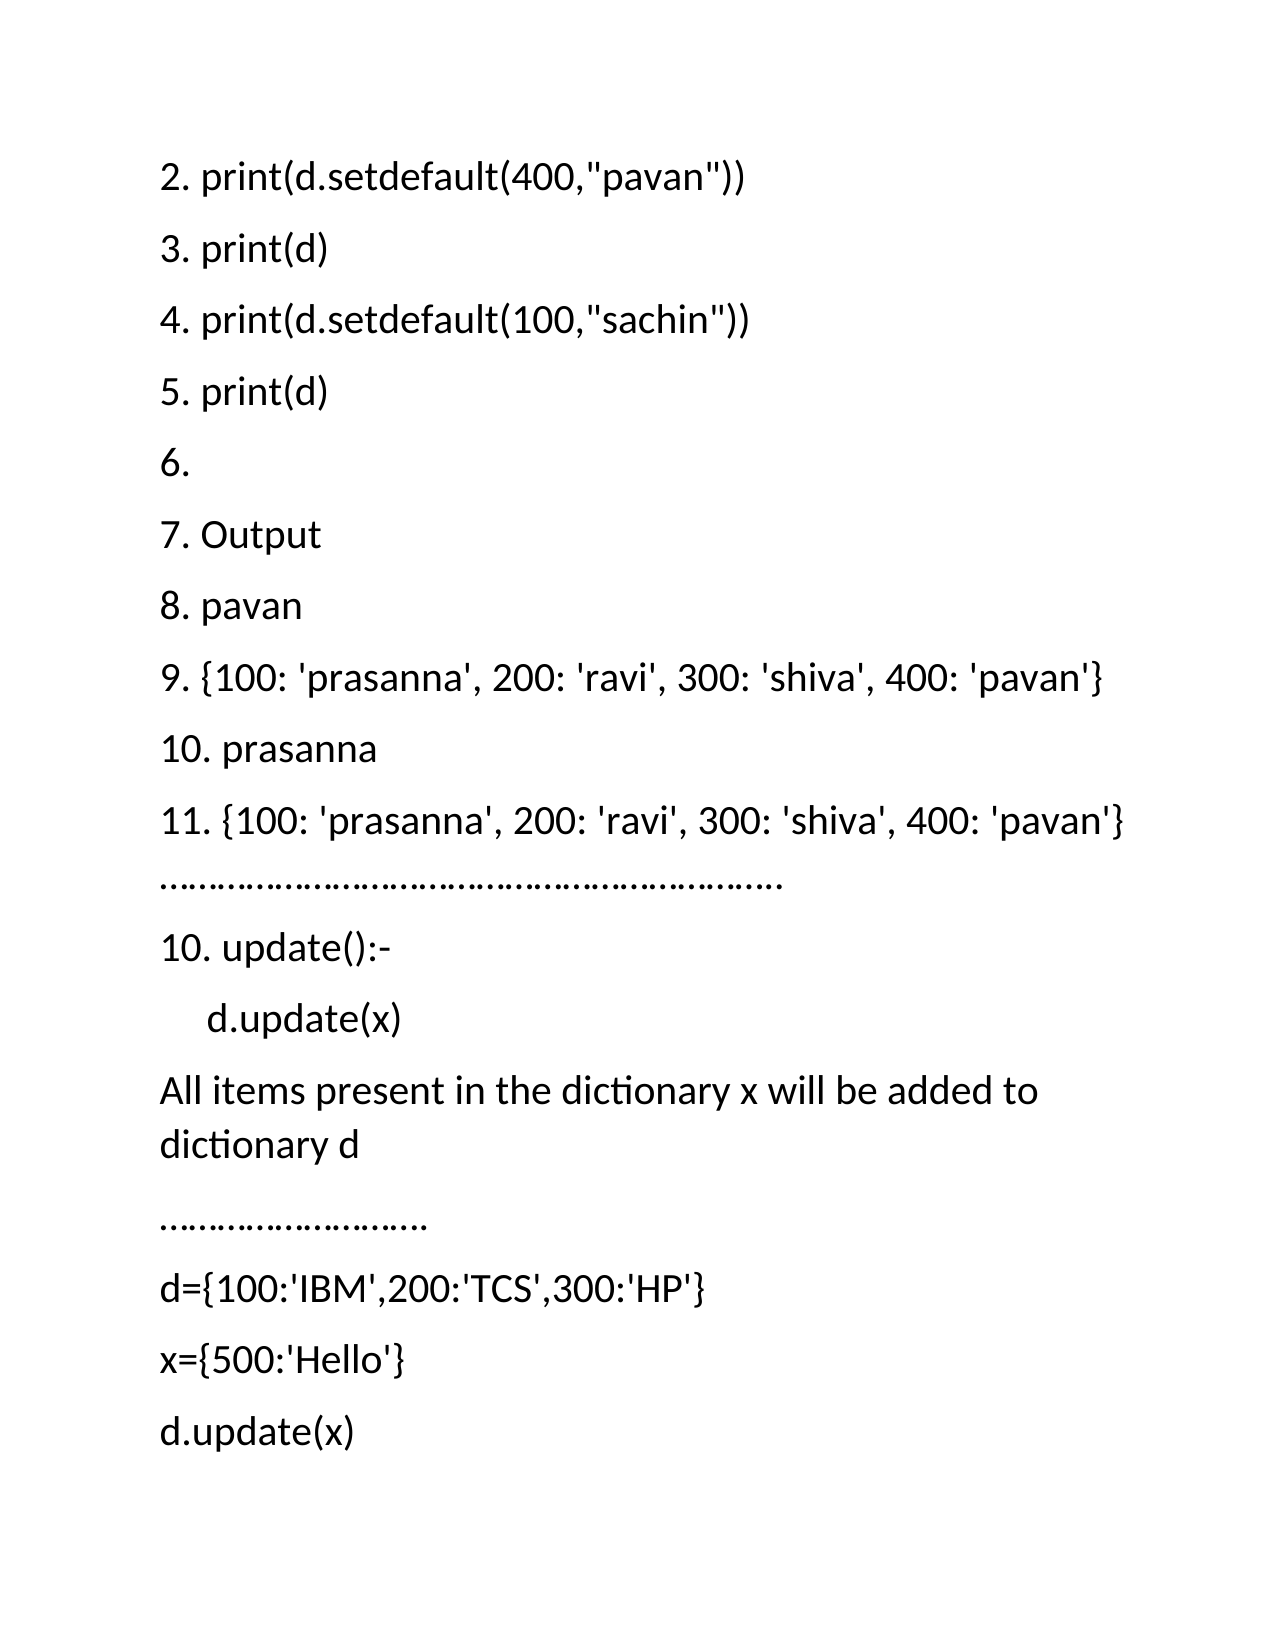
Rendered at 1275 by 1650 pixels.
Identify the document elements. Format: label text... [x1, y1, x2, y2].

text 5. print(d) [159, 365, 1125, 416]
text d.update(x) [159, 992, 1125, 1043]
text x={500:'Hello'} [159, 1333, 1125, 1384]
text 10. prasanna [159, 722, 1125, 773]
text ………………………. [159, 1190, 1125, 1241]
text All items present in the dictionary x will be added to dictionary d [159, 1064, 1125, 1169]
text 11. {100: 'prasanna', 200: 'ravi', 300: 'shiva', 400: 'pavan'} ……………………………………………………….. [159, 794, 1125, 900]
text d.update(x) [159, 1405, 1125, 1456]
text 7. Output [159, 508, 1125, 559]
text 6. [159, 436, 1125, 487]
text 2. print(d.setdefault(400,"pavan")) [159, 150, 1125, 201]
text 4. print(d.setdefault(100,"sachin")) [159, 293, 1125, 344]
text 8. pavan [159, 579, 1125, 630]
text 9. {100: 'prasanna', 200: 'ravi', 300: 'shiva', 400: 'pavan'} [159, 651, 1125, 702]
text d={100:'IBM',200:'TCS',300:'HP'} [159, 1262, 1125, 1312]
text 10. update():- [159, 921, 1125, 971]
text 3. print(d) [159, 222, 1125, 272]
